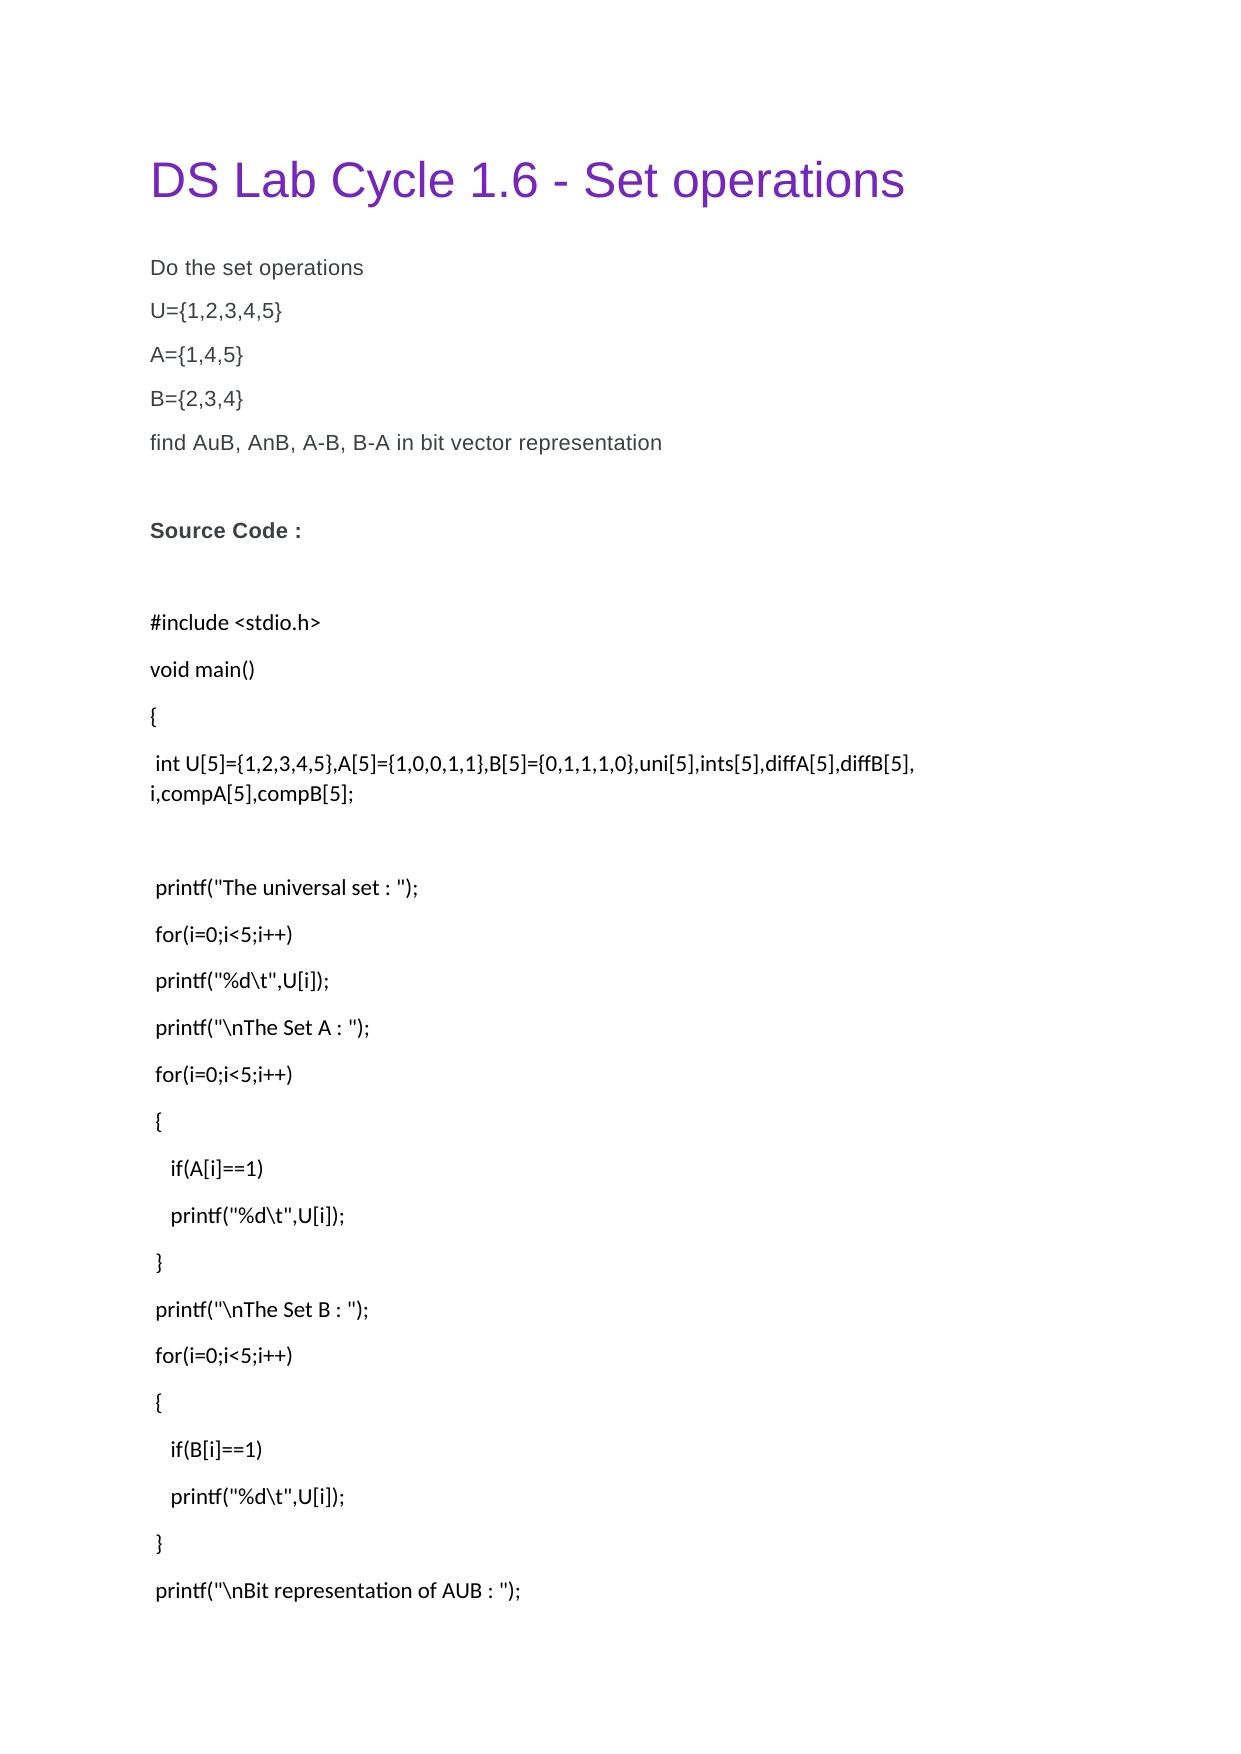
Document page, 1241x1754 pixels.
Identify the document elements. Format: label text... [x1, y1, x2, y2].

text printf("\nThe Set B : "); [150, 1295, 1090, 1323]
text Do the set operations [150, 254, 1090, 279]
text for(i=0;i<5;i++) [150, 1060, 1090, 1088]
text printf("\nBit representation of AUB : "); [150, 1576, 1090, 1604]
text A={1,4,5} [150, 342, 1090, 367]
text printf("%d\t",U[i]); [150, 1482, 1090, 1510]
text if(A[i]==1) [150, 1154, 1090, 1182]
text int U[5]={1,2,3,4,5},A[5]={1,0,0,1,1},B[5]={0,1,1,1,0},uni[5],ints[5],diffA[5],diffB[5], i,compA[5],compB[5]; [150, 749, 1090, 807]
text { [150, 1107, 1090, 1135]
text printf("%d\t",U[i]); [150, 1201, 1090, 1229]
text printf("\nThe Set A : "); [150, 1013, 1090, 1041]
text find AuB, AnB, A-B, B-A in bit vector representation [150, 430, 1090, 455]
text DS Lab Cycle 1.6 - Set operations [150, 150, 1090, 207]
text U={1,2,3,4,5} [150, 298, 1090, 323]
text { [150, 702, 1090, 730]
text for(i=0;i<5;i++) [150, 1342, 1090, 1369]
text Source Code : [150, 517, 1090, 543]
text for(i=0;i<5;i++) [150, 920, 1090, 948]
text if(B[i]==1) [150, 1435, 1090, 1463]
text { [150, 1388, 1090, 1416]
text B={2,3,4} [150, 386, 1090, 411]
text } [150, 1529, 1090, 1557]
text #include <stdio.h> [150, 608, 1090, 636]
text } [150, 1248, 1090, 1276]
text printf("The universal set : "); [150, 873, 1090, 901]
text printf("%d\t",U[i]); [150, 967, 1090, 994]
text void main() [150, 655, 1090, 683]
